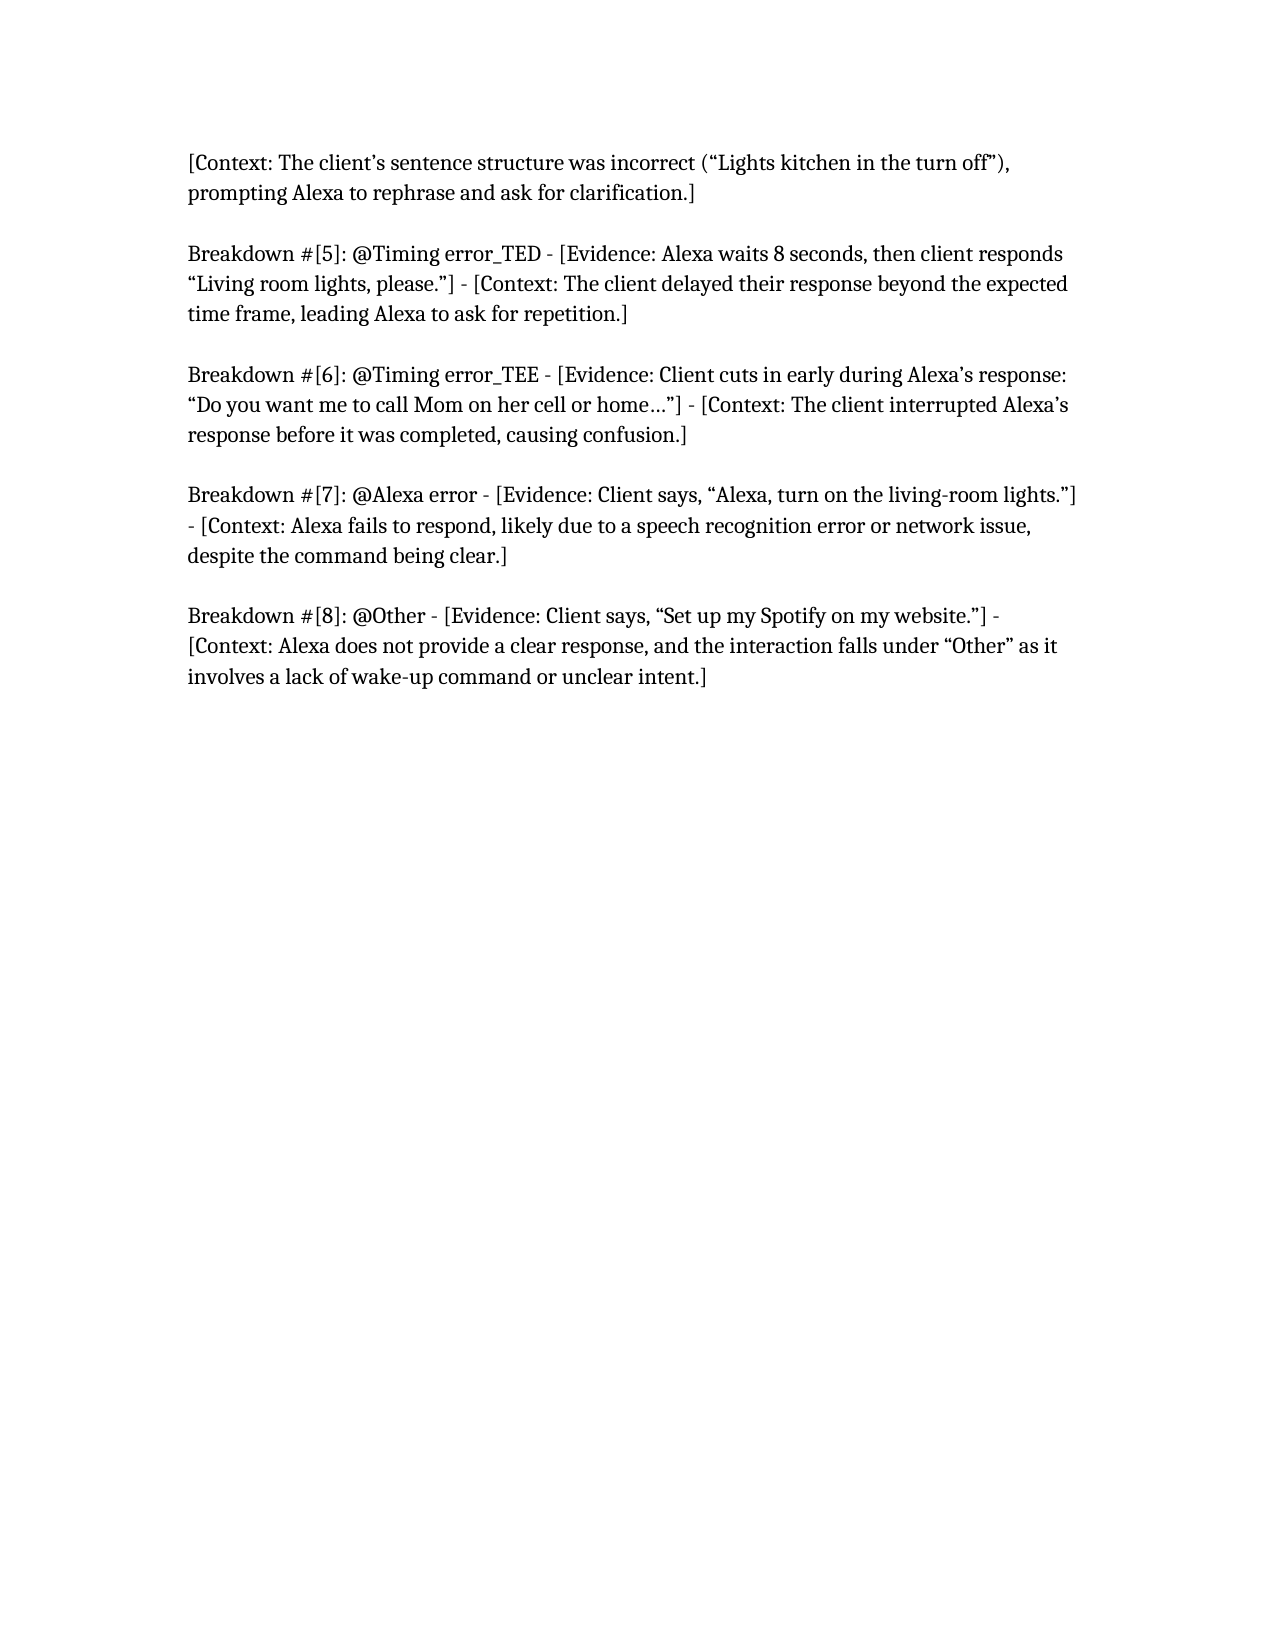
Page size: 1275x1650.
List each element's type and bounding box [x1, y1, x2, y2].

text [187, 150, 1087, 690]
